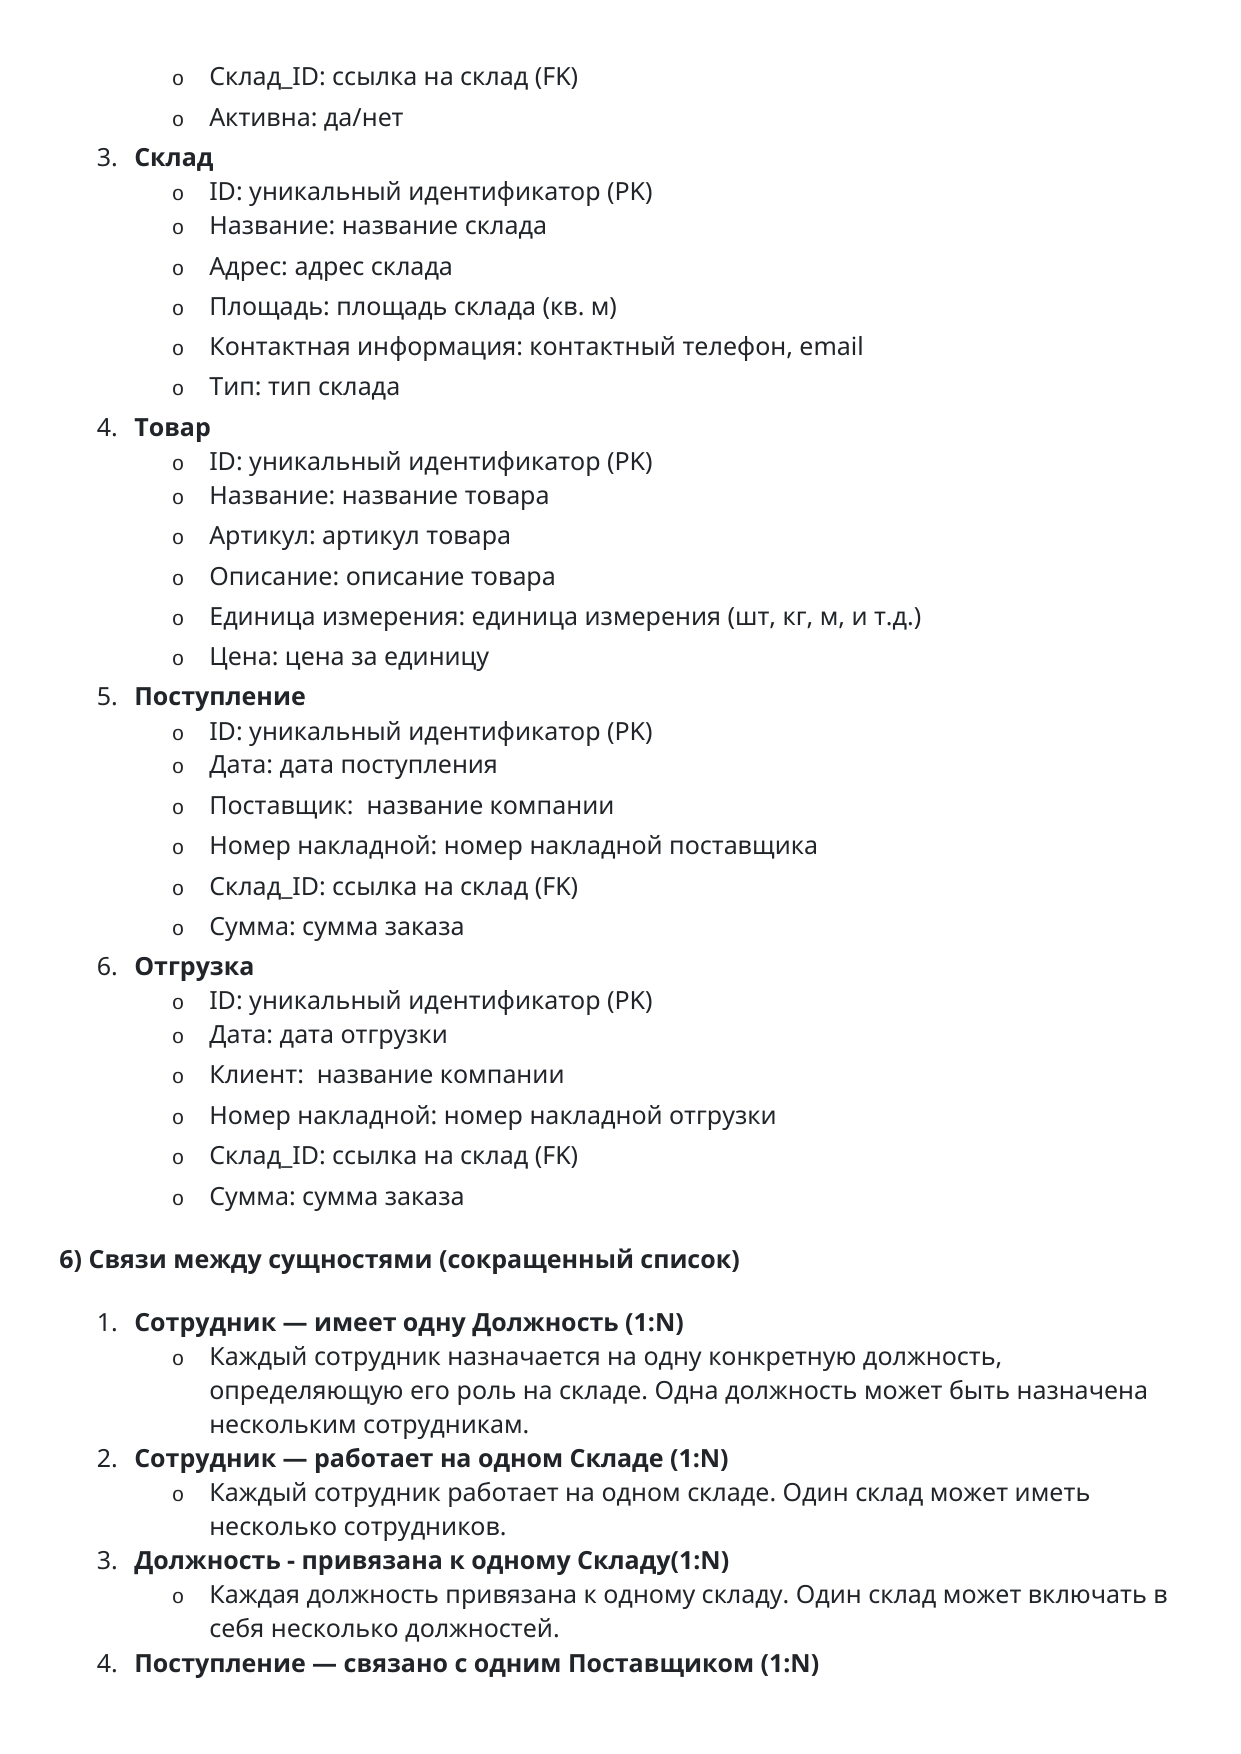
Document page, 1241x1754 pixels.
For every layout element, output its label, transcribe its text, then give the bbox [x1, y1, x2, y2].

list Сумма: сумма заказа [172, 908, 1181, 942]
list Тип: тип склада [172, 369, 1181, 403]
list Склад [97, 140, 1181, 174]
list Описание: описание товара [172, 558, 1181, 592]
list Каждый сотрудник работает на одном складе. Один склад может иметь несколько сотрудников. [172, 1475, 1181, 1543]
list Поступление [97, 679, 1181, 713]
list Сумма: сумма заказа [172, 1178, 1181, 1212]
list Поступление — связано с одним Поставщиком (1:N) [97, 1645, 1181, 1679]
list Активна: да/нет [172, 99, 1181, 133]
list Артикул: артикул товара [172, 518, 1181, 552]
list Склад_ID: ссылка на склад (FK) [172, 868, 1181, 902]
list Товар [97, 409, 1181, 443]
list Отгрузка [97, 949, 1181, 983]
list Должность - привязана к одному Складу(1:N) [97, 1543, 1181, 1577]
list Каждый сотрудник назначается на одну конкретную должность, определяющую его роль на складе. Одна должность может быть назначена нескольким сотрудникам. [172, 1339, 1181, 1441]
list Поставщик: название компании [172, 787, 1181, 822]
list Склад_ID: ссылка на склад (FK) [172, 59, 1181, 93]
text 6) Связи между сущностями (сокращенный список) [59, 1241, 1181, 1275]
list Цена: цена за единицу [172, 639, 1181, 673]
list Адрес: адрес склада [172, 248, 1181, 282]
list ID: уникальный идентификатор (PK) [172, 983, 1181, 1017]
list Дата: дата отгрузки [172, 1017, 1181, 1051]
list Клиент: название компании [172, 1057, 1181, 1091]
list Площадь: площадь склада (кв. м) [172, 288, 1181, 322]
list Дата: дата поступления [172, 747, 1181, 781]
list Название: название товара [172, 477, 1181, 512]
list ID: уникальный идентификатор (PK) [172, 174, 1181, 208]
list ID: уникальный идентификатор (PK) [172, 443, 1181, 477]
list Каждая должность привязана к одному складу. Один склад может включать в себя несколько должностей. [172, 1577, 1181, 1645]
list Номер накладной: номер накладной поставщика [172, 828, 1181, 862]
list Сотрудник — работает на одном Складе (1:N) [97, 1441, 1181, 1475]
list Единица измерения: единица измерения (шт, кг, м, и т.д.) [172, 598, 1181, 632]
list Контактная информация: контактный телефон, email [172, 329, 1181, 363]
list Номер накладной: номер накладной отгрузки [172, 1097, 1181, 1132]
list ID: уникальный идентификатор (PK) [172, 713, 1181, 747]
list Склад_ID: ссылка на склад (FK) [172, 1138, 1181, 1172]
list Название: название склада [172, 208, 1181, 242]
list Сотрудник — имеет одну Должность (1:N) [97, 1304, 1181, 1339]
